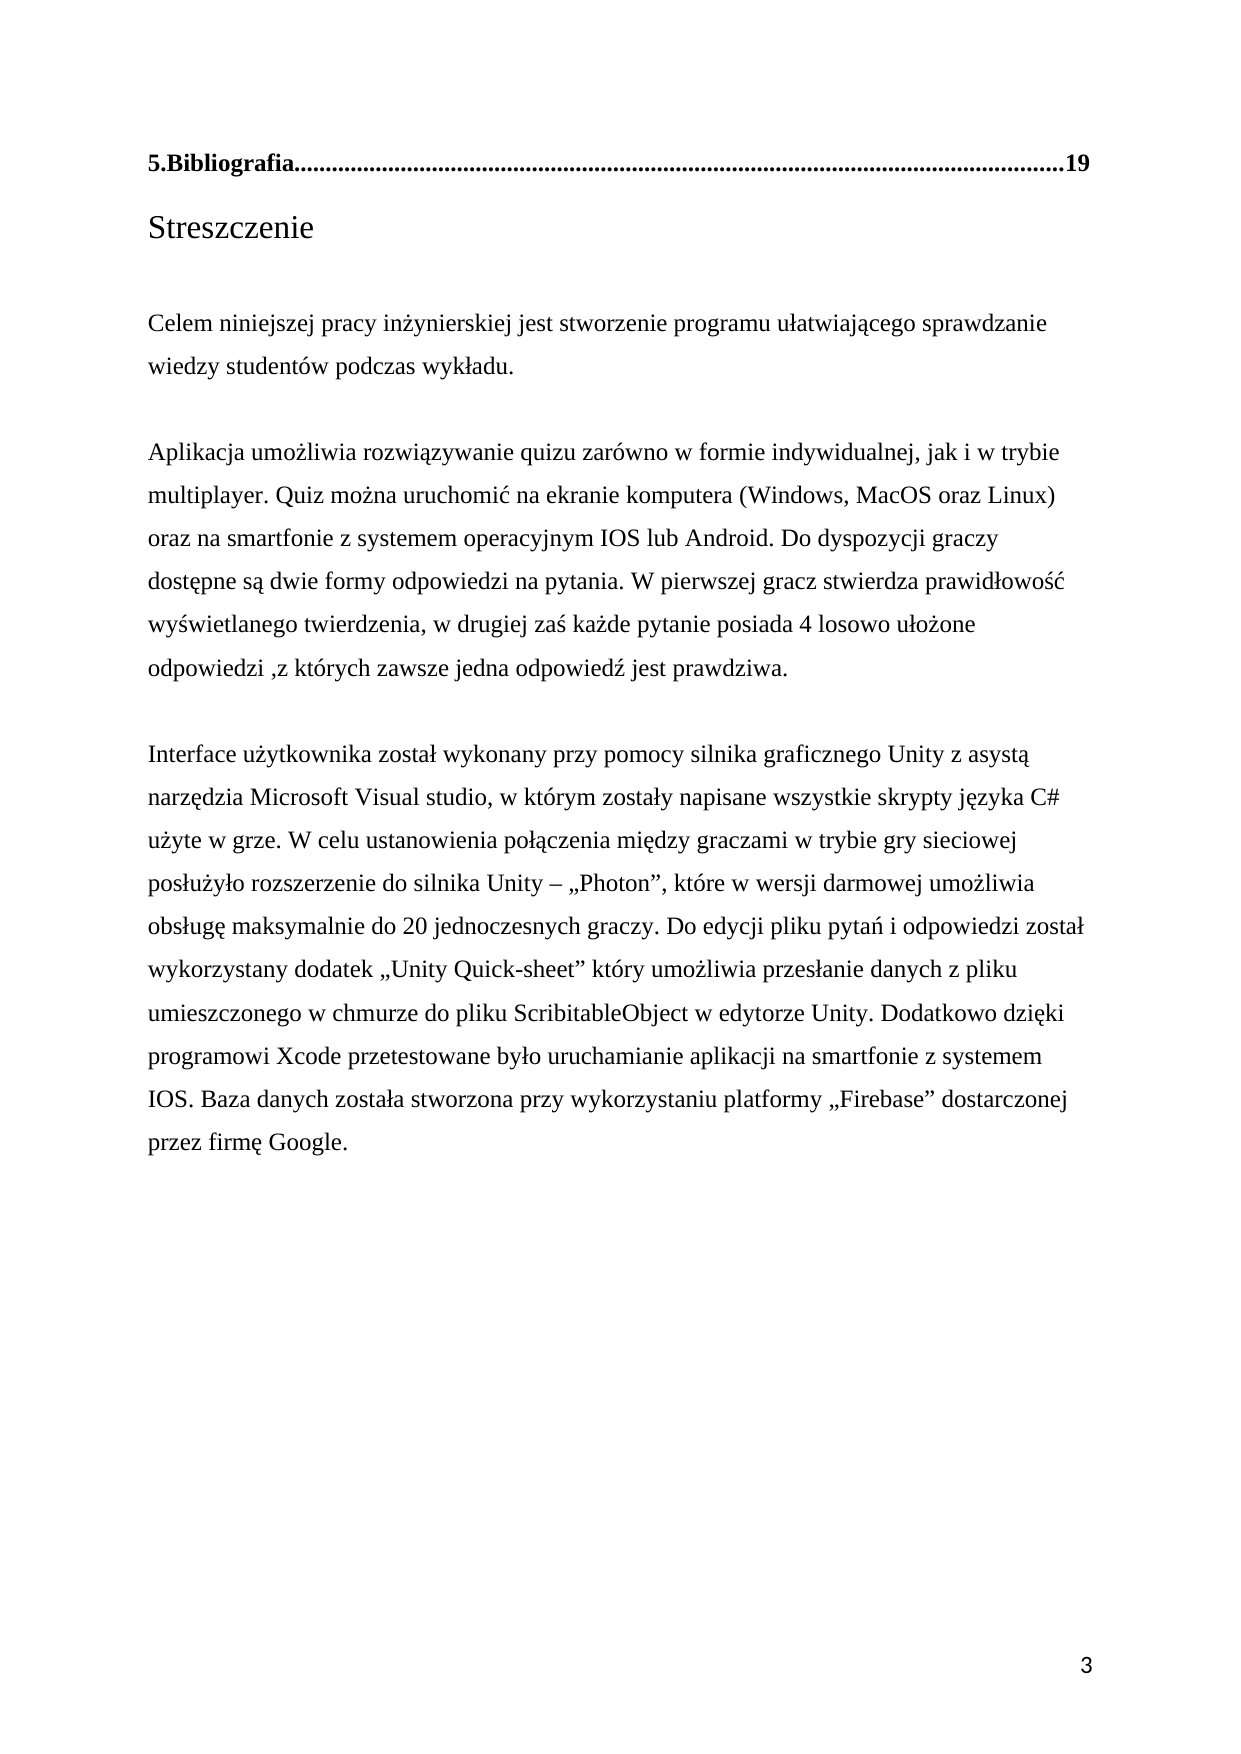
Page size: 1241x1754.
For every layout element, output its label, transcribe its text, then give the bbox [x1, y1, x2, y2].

text 5.Bibliografia 19 [148, 148, 1093, 176]
text Celem niniejszej pracy inżynierskiej jest stworzenie programu ułatwiającego sprawdzanie wiedzy studentów podczas wykładu. [148, 308, 1093, 379]
text Interface użytkownika został wykonany przy pomocy silnika graficznego Unity z asystą narzędzia Microsoft Visual studio, w którym zostały napisane wszystkie skrypty języka C# użyte w grze. W celu ustanowienia połączenia między graczami w trybie gry sieciowej posłużyło rozszerzenie do silnika Unity – „Photon”, które w wersji darmowej umożliwia obsługę maksymalnie do 20 jednoczesnych graczy. Do edycji pliku pytań i odpowiedzi został wykorzystany dodatek „Unity Quick-sheet” który umożliwia przesłanie danych z pliku umieszczonego w chmurze do pliku ScribitableObject w edytorze Unity. Dodatkowo dzięki programowi Xcode przetestowane było uruchamianie aplikacji na smartfonie z systemem IOS. Baza danych została stworzona przy wykorzystaniu platformy „Firebase” dostarczonej przez firmę Google. [148, 739, 1093, 1156]
text Aplikacja umożliwia rozwiązywanie quizu zarówno w formie indywidualnej, jak i w trybie multiplayer. Quiz można uruchomić na ekranie komputera (Windows, MacOS oraz Linux) oraz na smartfonie z systemem operacyjnym IOS lub Android. Do dyspozycji graczy dostępne są dwie formy odpowiedzi na pytania. W pierwszej gracz stwierdza prawidłowość wyświetlanego twierdzenia, w drugiej zaś każde pytanie posiada 4 losowo ułożone odpowiedzi ,z których zawsze jedna odpowiedź jest prawdziwa. [148, 437, 1093, 681]
subtitle Streszczenie [148, 207, 1093, 245]
